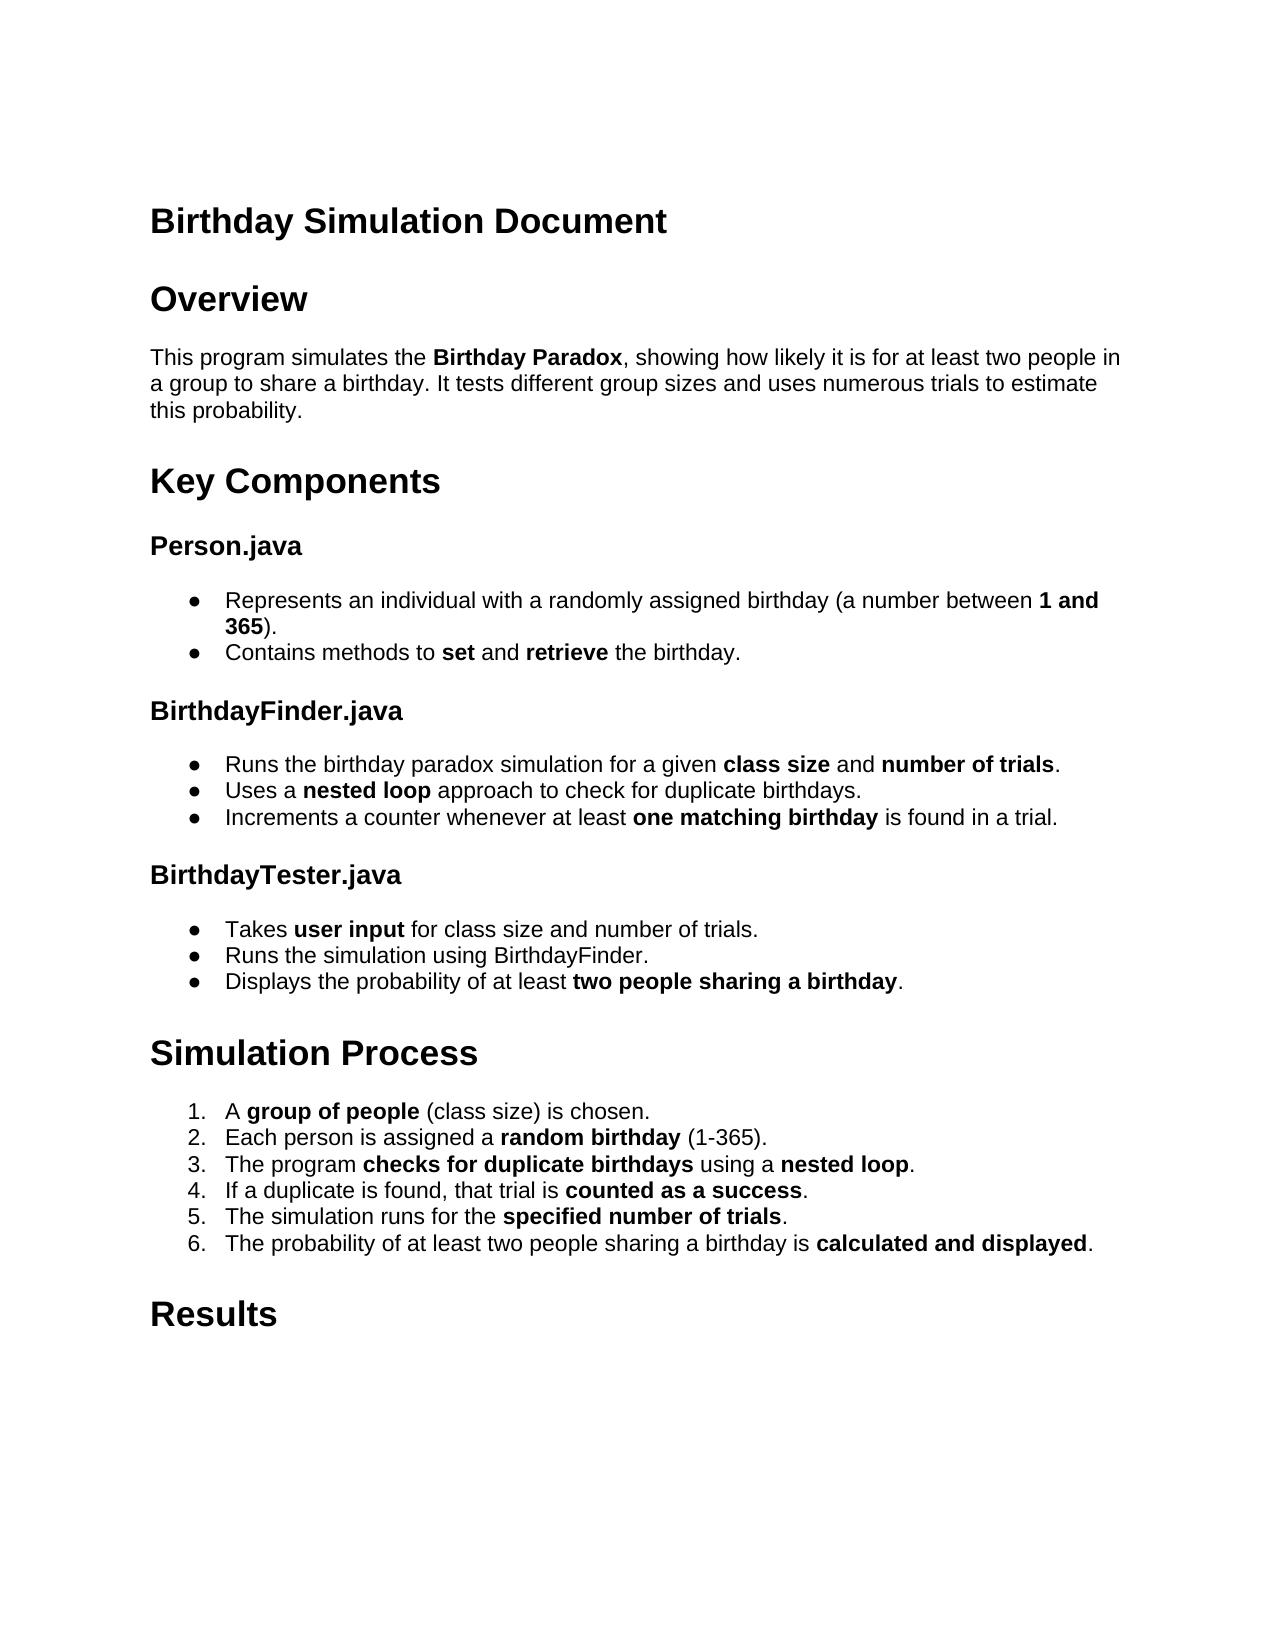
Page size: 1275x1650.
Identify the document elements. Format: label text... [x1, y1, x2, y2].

subtitle BirthdayFinder.java [150, 695, 1125, 726]
list Represents an individual with a randomly assigned birthday (a number between 1 and 365). [187, 587, 1125, 639]
list The simulation runs for the specified number of trials. [187, 1203, 1125, 1230]
list The probability of at least two people sharing a birthday is calculated and displayed. [187, 1230, 1125, 1256]
list Contains methods to set and retrieve the birthday. [187, 639, 1125, 666]
subtitle Birthday Simulation Document [150, 200, 1125, 241]
list Each person is assigned a random birthday (1-365). [187, 1124, 1125, 1151]
subtitle Person.java [150, 530, 1125, 562]
list Displays the probability of at least two people sharing a birthday. [187, 968, 1125, 995]
subtitle Overview [150, 278, 1125, 319]
subtitle Key Components [150, 461, 1125, 501]
text This program simulates the Birthday Paradox, showing how likely it is for at least two people in a group to share a birthday. It tests different group sizes and uses numerous trials to estimate this probability. [150, 344, 1125, 423]
list The program checks for duplicate birthdays using a nested loop. [187, 1151, 1125, 1177]
list Runs the simulation using BirthdayFinder. [187, 942, 1125, 968]
list Runs the birthday paradox simulation for a given class size and number of trials. [187, 751, 1125, 777]
list Uses a nested loop approach to check for duplicate birthdays. [187, 777, 1125, 804]
subtitle BirthdayTester.java [150, 859, 1125, 891]
list Increments a counter whenever at least one matching birthday is found in a trial. [187, 804, 1125, 830]
list Takes user input for class size and number of trials. [187, 916, 1125, 942]
subtitle Results [150, 1293, 1125, 1334]
list A group of people (class size) is chosen. [187, 1098, 1125, 1124]
list If a duplicate is found, that trial is counted as a success. [187, 1177, 1125, 1203]
subtitle Simulation Process [150, 1032, 1125, 1073]
